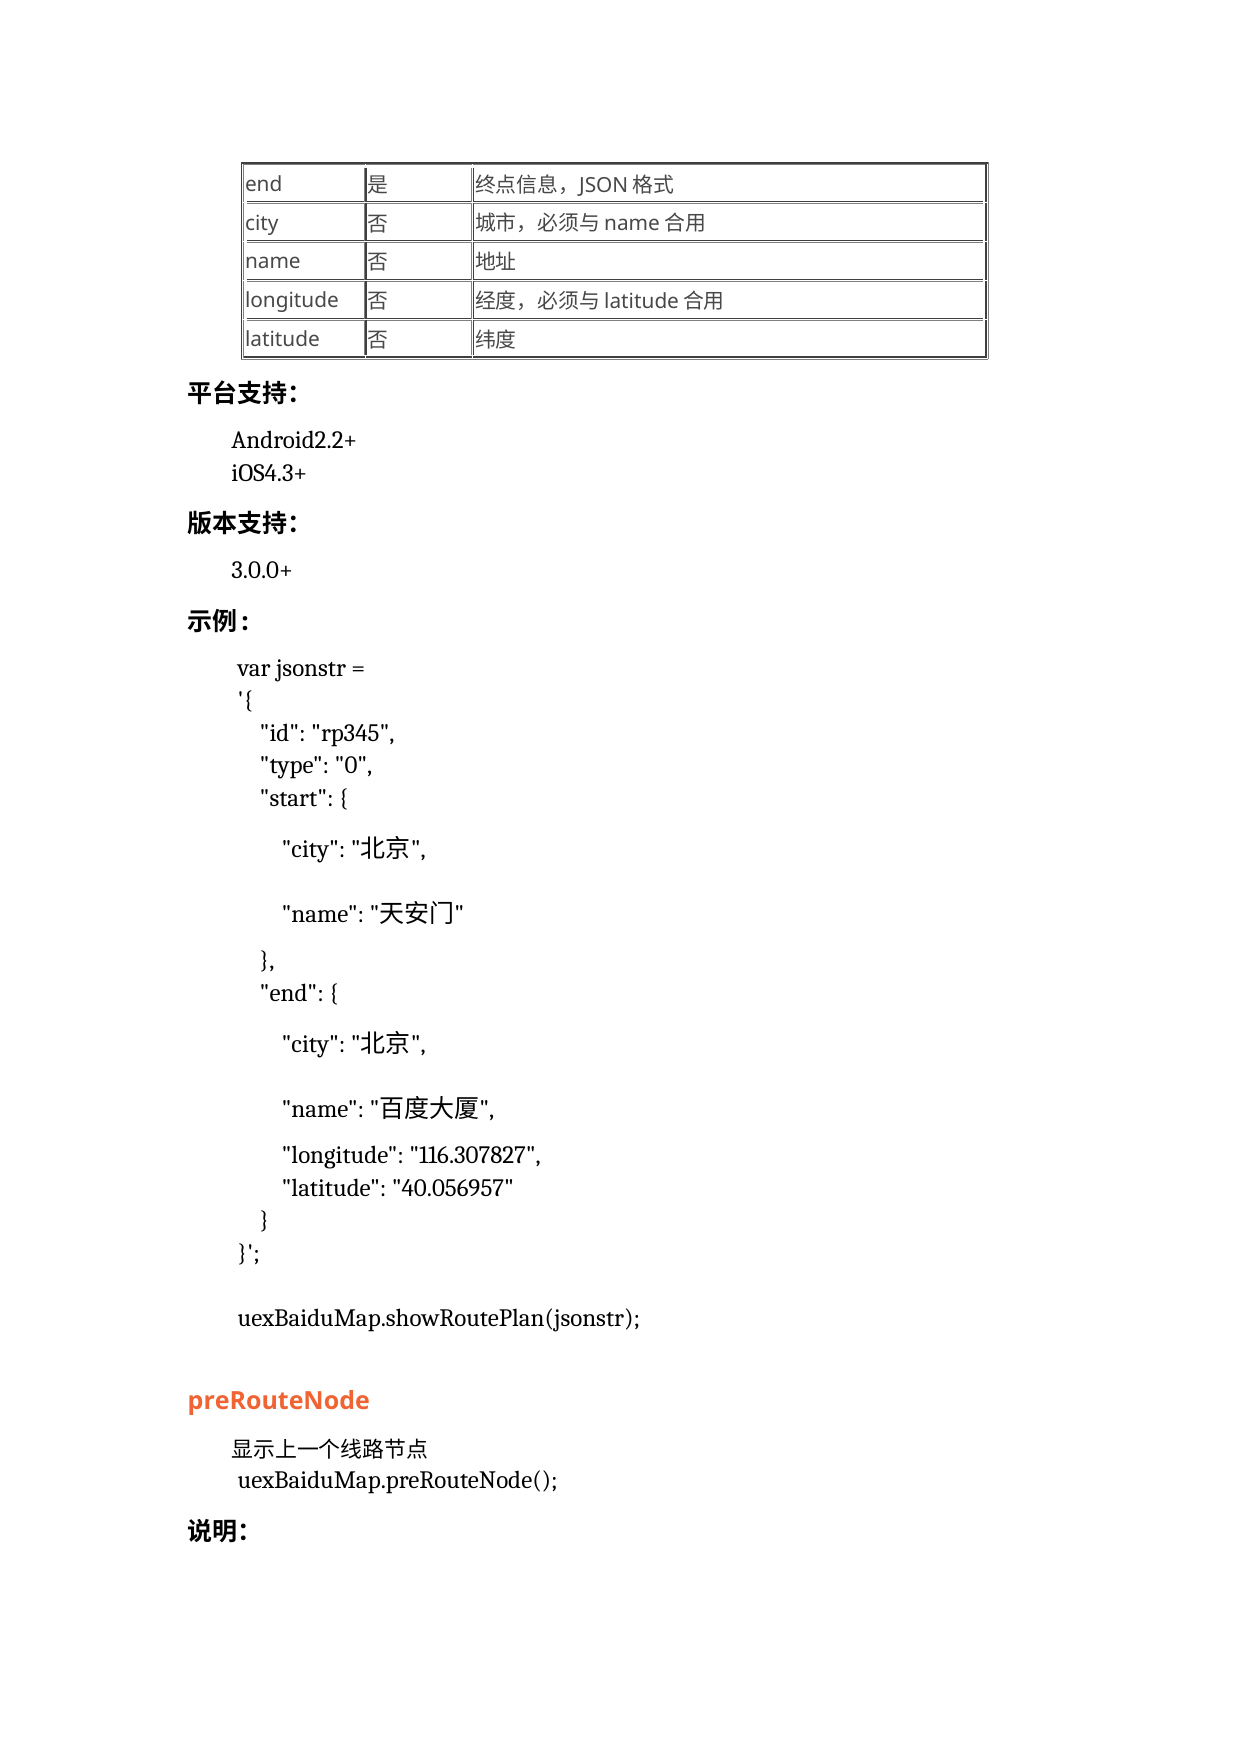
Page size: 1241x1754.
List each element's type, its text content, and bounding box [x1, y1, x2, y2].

text "type": "0", [187, 749, 1053, 782]
text }, [187, 944, 1053, 977]
text uexBaiduMap.showRoutePlan(jsonstr); [187, 1302, 1053, 1334]
table_cell 否 [367, 282, 471, 317]
table_cell name [243, 240, 365, 278]
table_cell 城市，必须与name合用 [473, 201, 987, 240]
text "city": "北京", [187, 1009, 1053, 1074]
text "city": "北京", [187, 814, 1053, 879]
table_cell 是 [365, 165, 472, 201]
text "latitude": "40.056957" [187, 1172, 1053, 1204]
text "name": "百度大厦", [187, 1074, 1053, 1139]
text 3.0.0+ [187, 554, 1053, 587]
text 说明： [187, 1497, 1053, 1562]
table_cell 地址 [473, 240, 987, 278]
table_cell 经度，必须与latitude合用 [474, 279, 986, 317]
table_cell 否 [367, 243, 471, 278]
text }'; [187, 1237, 1053, 1269]
text "name": "天安门" [187, 879, 1053, 944]
text preRouteNode [187, 1367, 1053, 1432]
text 显示上一个线路节点 [187, 1432, 1053, 1464]
text 示例: [187, 587, 1053, 652]
text iOS4.3+ [187, 457, 1053, 489]
table_cell latitude [244, 318, 365, 356]
text "end": { [187, 977, 1053, 1009]
table_cell city [243, 201, 365, 240]
text "longitude": "116.307827", [187, 1139, 1053, 1172]
text Android2.2+ [187, 424, 1053, 457]
table_cell end [244, 165, 365, 201]
text "id": "rp345", [187, 717, 1053, 749]
table_cell 否 [365, 321, 472, 356]
text 平台支持： [187, 359, 1053, 424]
text uexBaiduMap.preRouteNode(); [187, 1464, 1053, 1497]
table_cell 纬度 [473, 318, 986, 356]
table_cell 终点信息，JSON格式 [473, 165, 985, 201]
table_cell longitude [244, 279, 364, 317]
text "start": { [187, 782, 1053, 814]
table_cell 否 [367, 204, 471, 240]
text 版本支持： [187, 489, 1053, 554]
text var jsonstr = [187, 652, 1053, 684]
text } [187, 1204, 1053, 1237]
text '{ [187, 684, 1053, 717]
